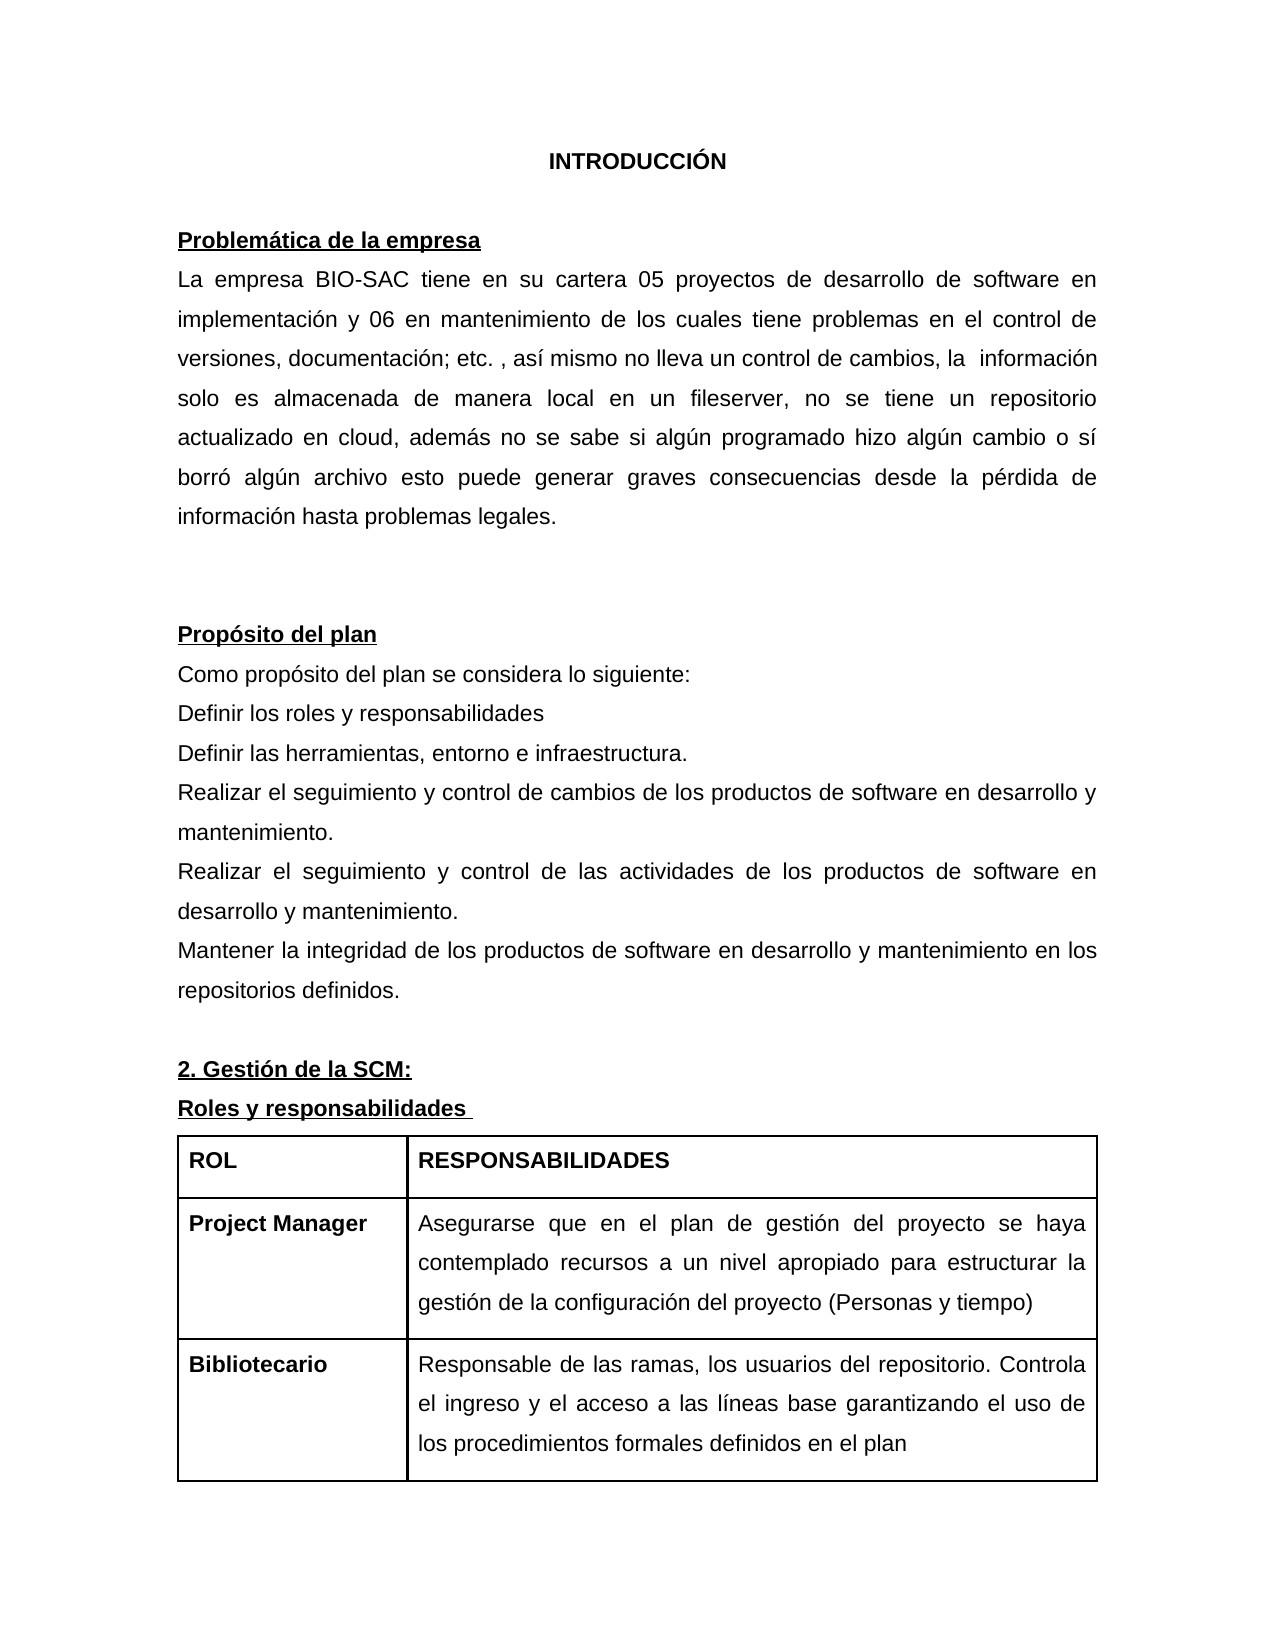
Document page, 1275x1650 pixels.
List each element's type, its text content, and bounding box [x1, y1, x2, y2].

text Definir las herramientas, entorno e infraestructura. [177, 740, 1098, 766]
table_cell Asegurarse que en el plan de gestión del proyecto se haya contemplado recursos a un nivel apropiado para estructurar la gestión de la configuración del proyecto (Personas y tiempo) [409, 1199, 1096, 1338]
table_header ROL [179, 1137, 406, 1197]
text Como propósito del plan se considera lo siguiente: [177, 661, 1098, 687]
text Propósito del plan [177, 621, 1098, 648]
text Roles y responsabilidades [177, 1095, 1098, 1121]
table_header RESPONSABILIDADES [409, 1137, 1096, 1197]
text La empresa BIO-SAC tiene en su cartera 05 proyectos de desarrollo de software en implementación y 06 en mantenimiento de los cuales tiene problemas en el control de versiones, documentación; etc. , así mismo no lleva un control de cambios, la información solo es almacenada de manera local en un fileserver, no se tiene un repositorio actualizado en cloud, además no se sabe si algún programado hizo algún cambio o sí borró algún archivo esto puede generar graves consecuencias desde la pérdida de información hasta problemas legales. [177, 266, 1098, 529]
text INTRODUCCIÓN [177, 148, 1098, 174]
table_cell Project Manager [179, 1199, 406, 1338]
text Problemática de la empresa [177, 227, 1098, 253]
table_cell Bibliotecario [179, 1340, 406, 1480]
text Mantener la integridad de los productos de software en desarrollo y mantenimiento en los repositorios definidos. [177, 937, 1098, 1003]
text Realizar el seguimiento y control de cambios de los productos de software en desarrollo y mantenimiento. [177, 779, 1098, 845]
text Definir los roles y responsabilidades [177, 700, 1098, 727]
text 2. Gestión de la SCM: [177, 1056, 1098, 1082]
text Realizar el seguimiento y control de las actividades de los productos de software en desarrollo y mantenimiento. [177, 858, 1098, 924]
